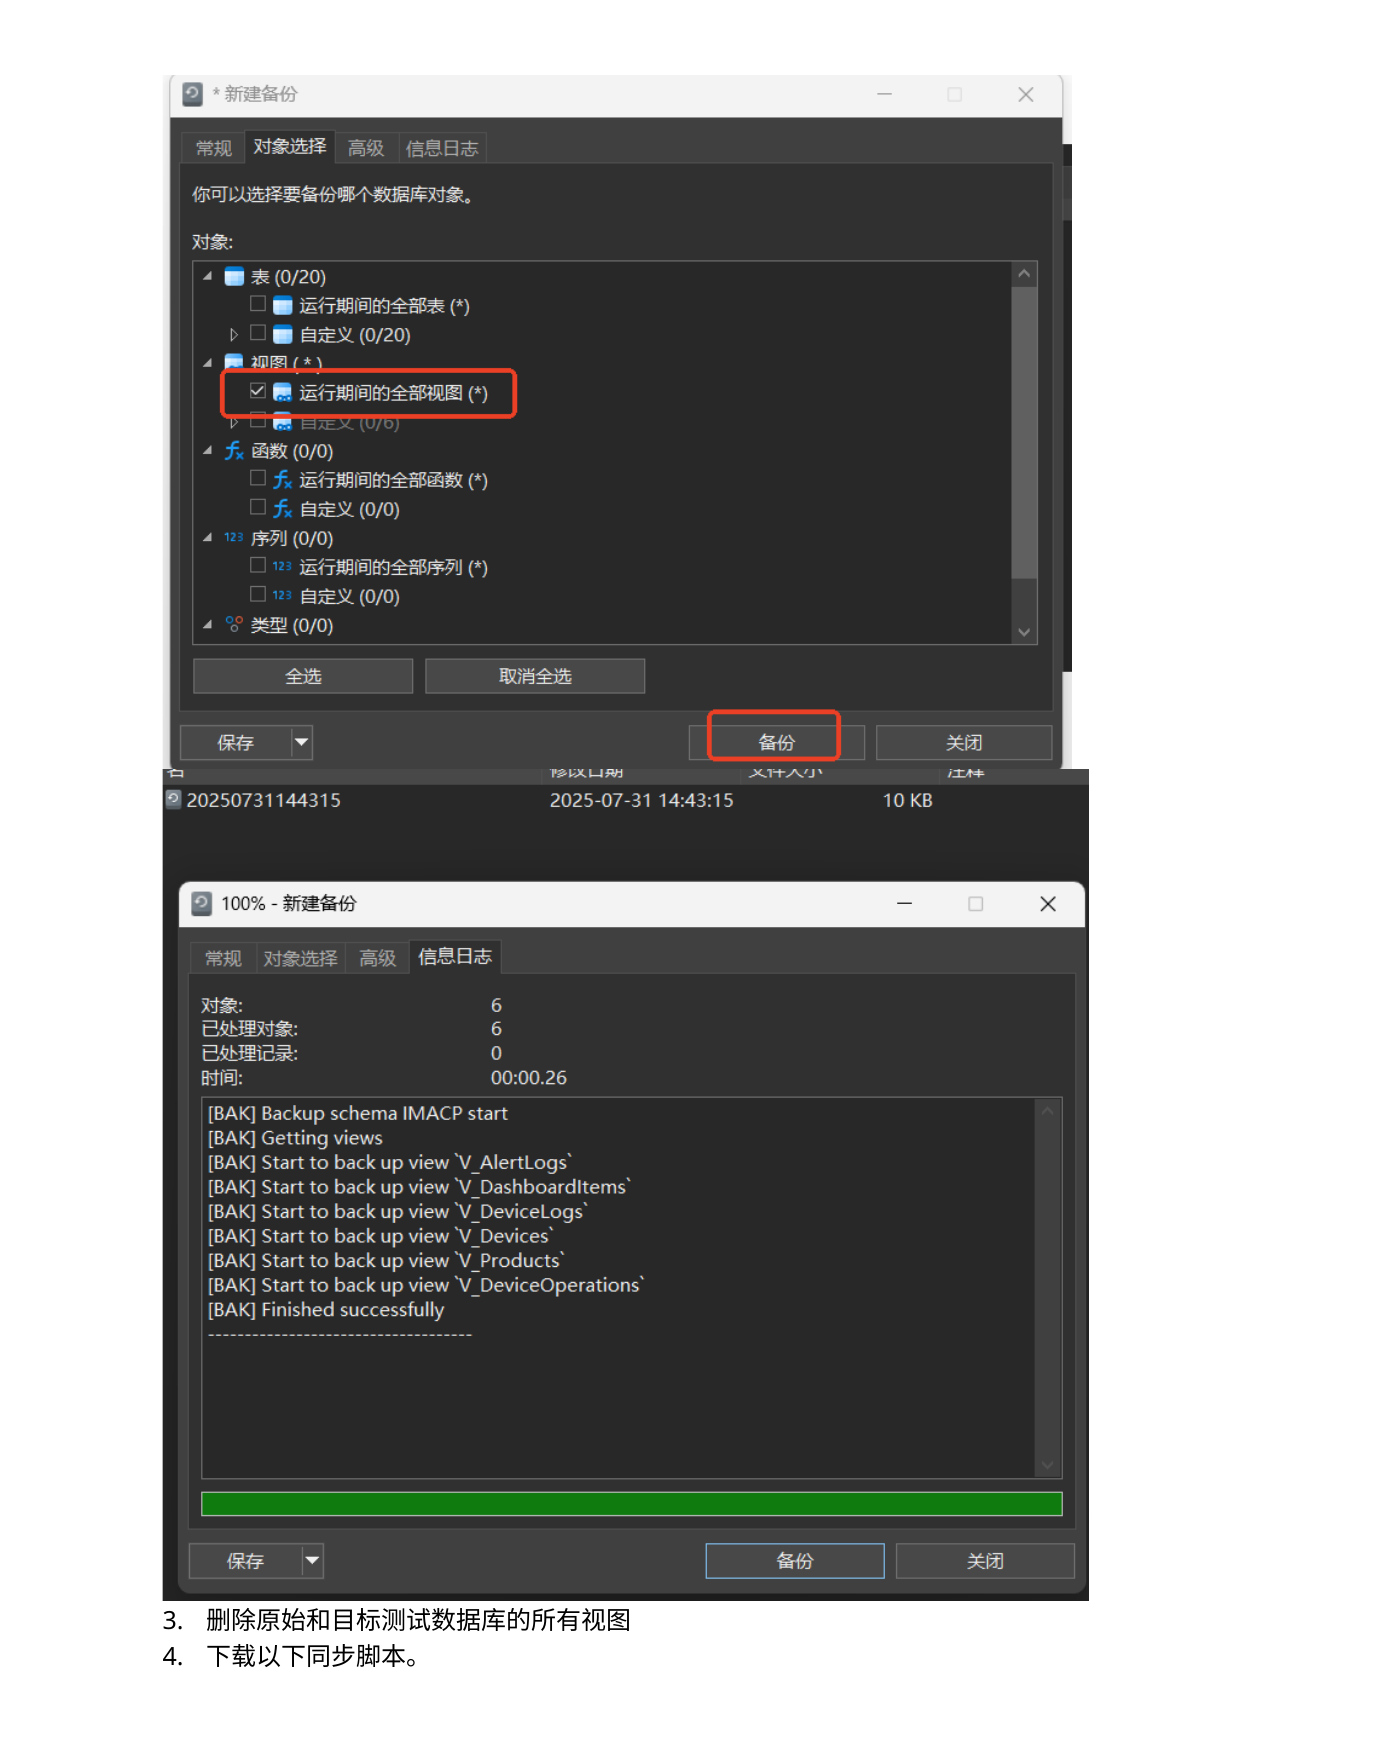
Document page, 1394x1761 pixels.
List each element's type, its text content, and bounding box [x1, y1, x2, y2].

list 删除原始和目标测试数据库的所有视图 [162, 1600, 1281, 1637]
picture [162, 75, 1089, 1601]
list 下载以下同步脚本。 [162, 1637, 1281, 1673]
